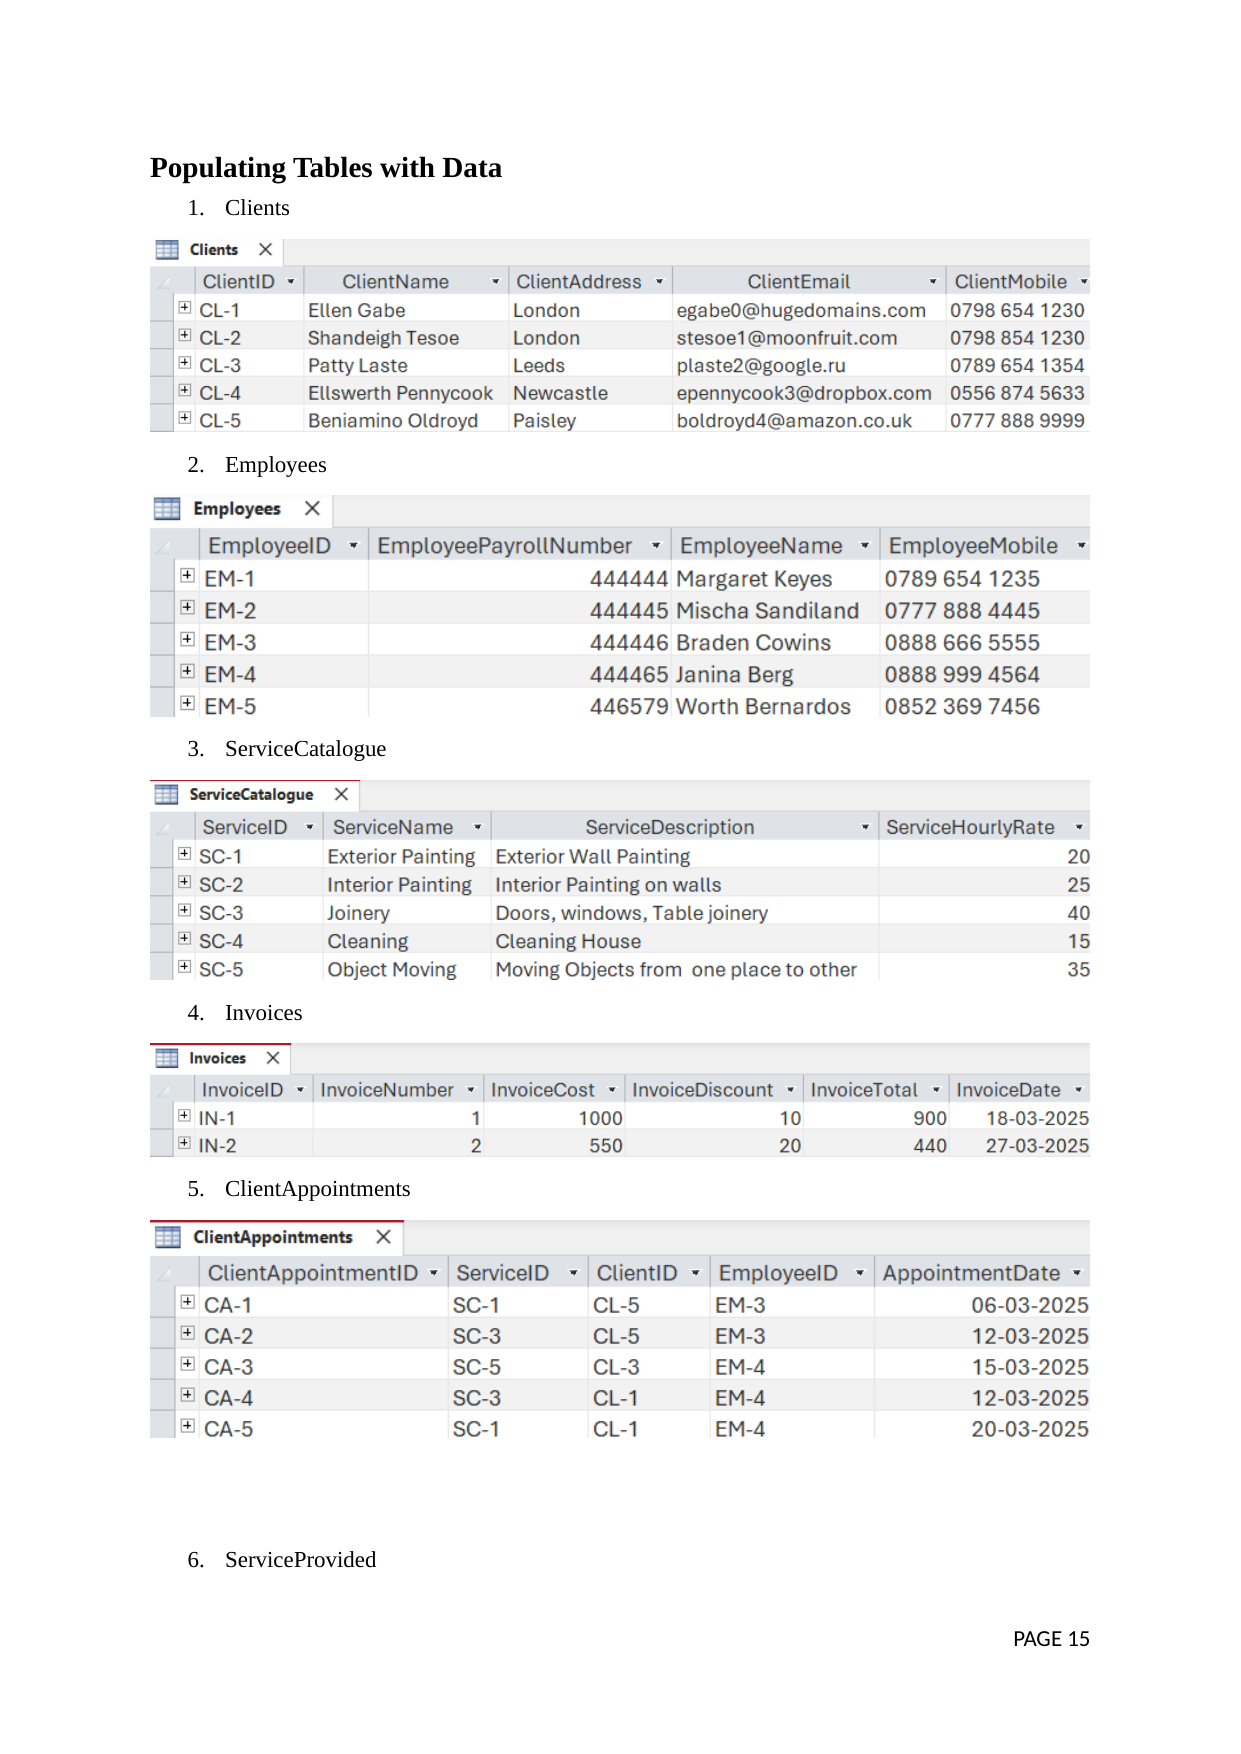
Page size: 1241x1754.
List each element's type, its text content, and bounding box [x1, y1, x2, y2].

picture [150, 239, 1091, 432]
picture [150, 495, 1091, 717]
list ClientAppointments [187, 1175, 1090, 1202]
picture [150, 1043, 1091, 1157]
picture [150, 1220, 1091, 1438]
list ServiceProvided [187, 1546, 1090, 1573]
picture [150, 780, 1091, 980]
subtitle Populating Tables with Data [150, 150, 1090, 183]
list ServiceCatalogue [187, 735, 1090, 761]
list Employees [187, 451, 1090, 477]
list Clients [187, 194, 1090, 221]
list Invoices [187, 998, 1090, 1025]
